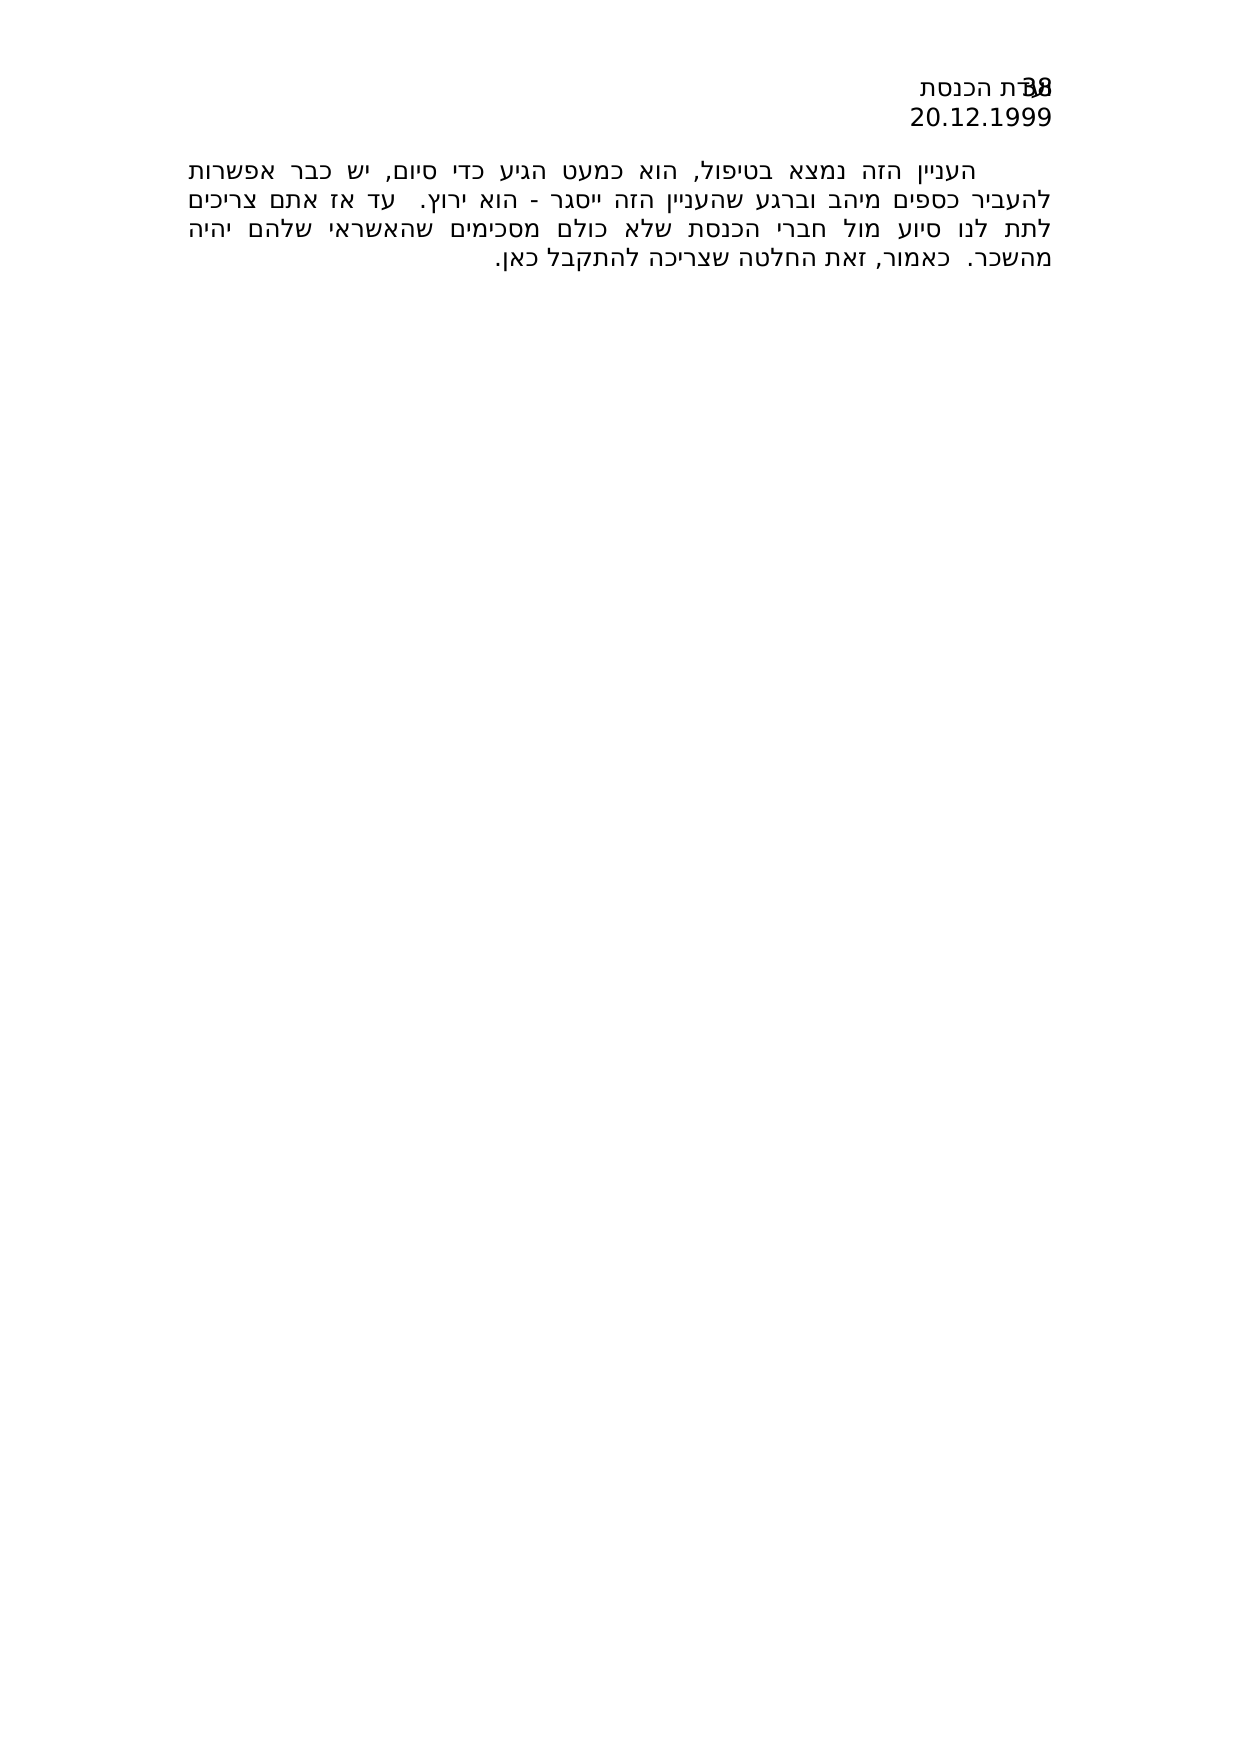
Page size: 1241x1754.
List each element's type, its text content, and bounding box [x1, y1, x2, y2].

text העניין הזה נמצא בטיפול, הוא כמעט הגיע כדי סיום, יש כבר אפשרות להעביר כספים מיהב וברגע שהעניין הזה ייסגר - הוא ירוץ. עד אז אתם צריכים לתת לנו סיוע מול חברי הכנסת שלא כולם מסכימים שהאשראי שלהם יהיה מהשכר. כאמור, זאת החלטה שצריכה להתקבל כאן. [187, 156, 1053, 273]
